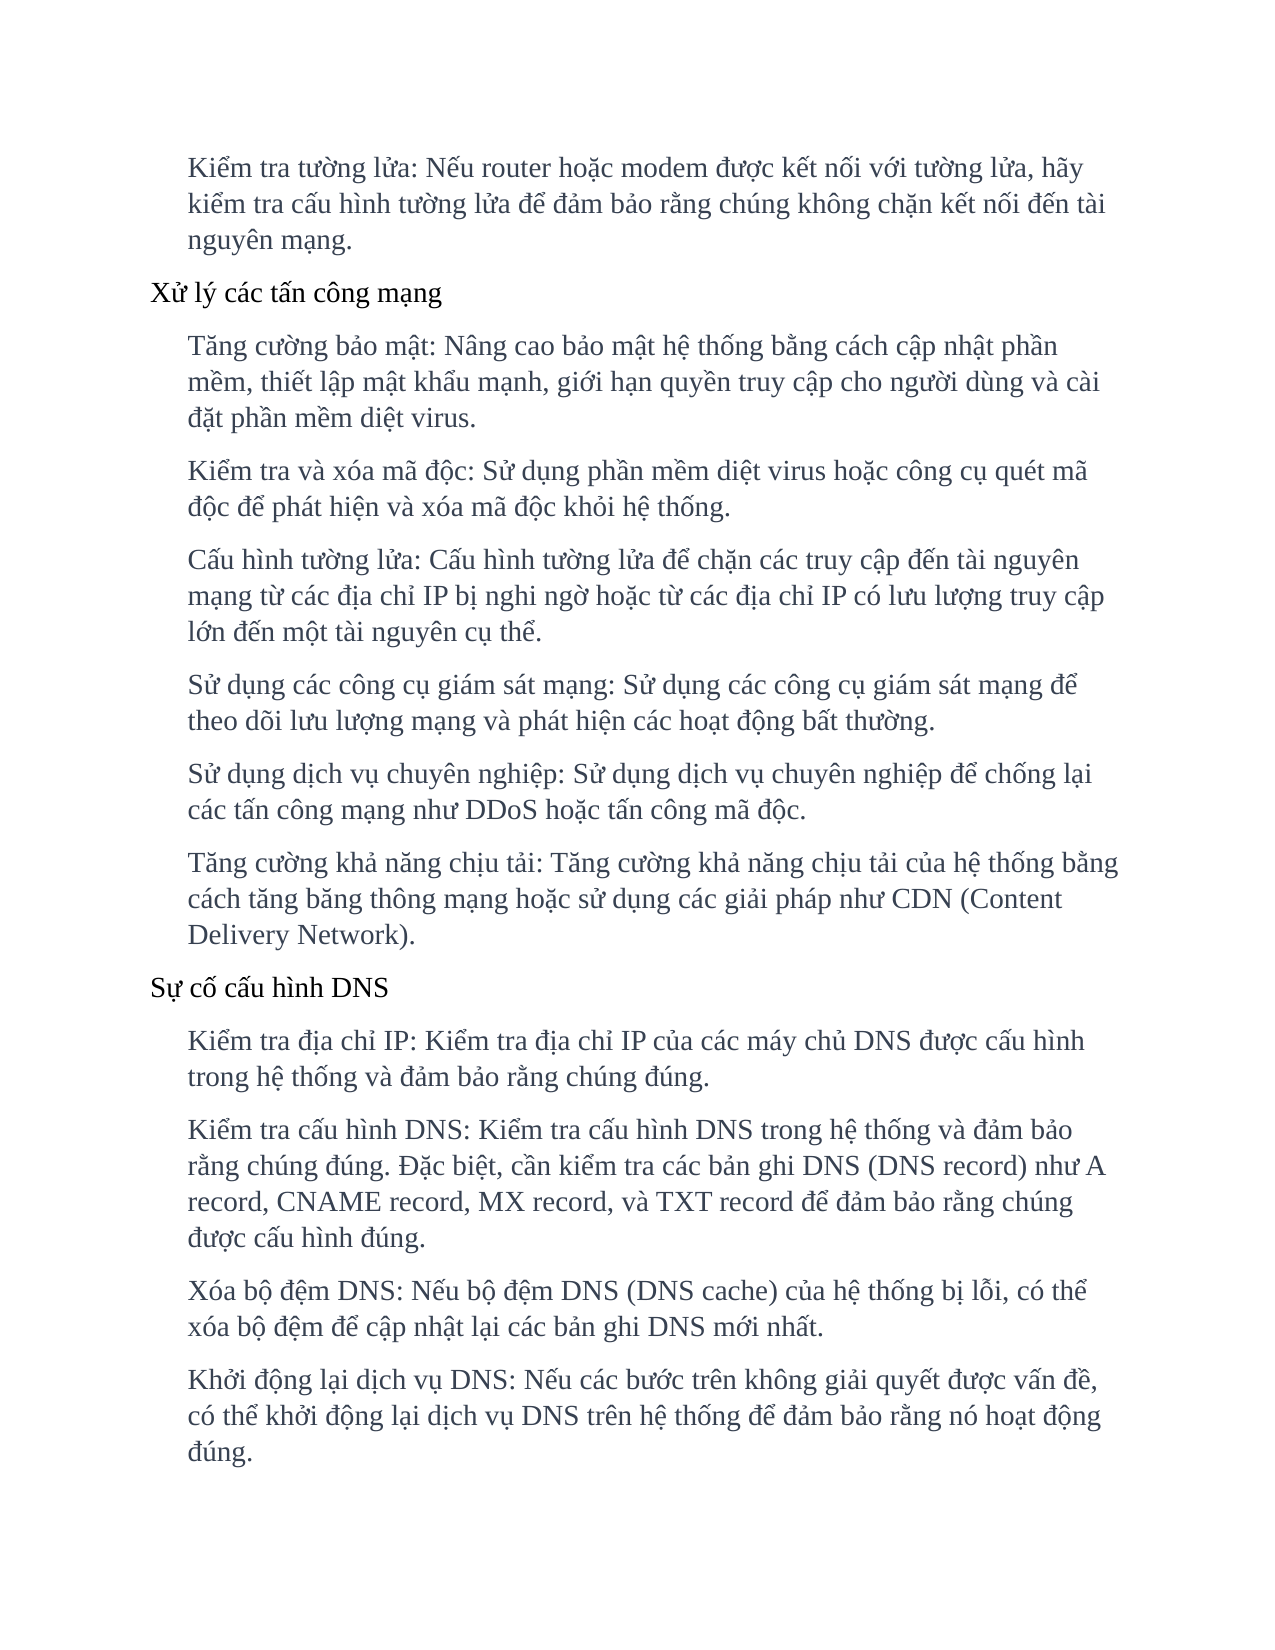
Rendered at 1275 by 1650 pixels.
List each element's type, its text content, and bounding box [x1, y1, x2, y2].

text Sự cố cấu hình DNS [150, 970, 1125, 1004]
text Sử dụng các công cụ giám sát mạng: Sử dụng các công cụ giám sát mạng để theo dõi lưu lượng mạng và phát hiện các hoạt động bất thường. [187, 667, 1125, 737]
text Kiểm tra cấu hình DNS: Kiểm tra cấu hình DNS trong hệ thống và đảm bảo rằng chúng đúng. Đặc biệt, cần kiểm tra các bản ghi DNS (DNS record) như A record, CNAME record, MX record, và TXT record để đảm bảo rằng chúng được cấu hình đúng. [187, 1112, 1125, 1254]
text Cấu hình tường lửa: Cấu hình tường lửa để chặn các truy cập đến tài nguyên mạng từ các địa chỉ IP bị nghi ngờ hoặc từ các địa chỉ IP có lưu lượng truy cập lớn đến một tài nguyên cụ thể. [187, 542, 1125, 648]
text Xóa bộ đệm DNS: Nếu bộ đệm DNS (DNS cache) của hệ thống bị lỗi, có thể xóa bộ đệm để cập nhật lại các bản ghi DNS mới nhất. [187, 1273, 1125, 1343]
text Tăng cường khả năng chịu tải: Tăng cường khả năng chịu tải của hệ thống bằng cách tăng băng thông mạng hoặc sử dụng các giải pháp như CDN (Content Delivery Network). [187, 845, 1125, 951]
text Kiểm tra tường lửa: Nếu router hoặc modem được kết nối với tường lửa, hãy kiểm tra cấu hình tường lửa để đảm bảo rằng chúng không chặn kết nối đến tài nguyên mạng. [187, 150, 1125, 256]
text Sử dụng dịch vụ chuyên nghiệp: Sử dụng dịch vụ chuyên nghiệp để chống lại các tấn công mạng như DDoS hoặc tấn công mã độc. [187, 756, 1125, 826]
text Kiểm tra và xóa mã độc: Sử dụng phần mềm diệt virus hoặc công cụ quét mã độc để phát hiện và xóa mã độc khỏi hệ thống. [187, 453, 1125, 523]
text Kiểm tra địa chỉ IP: Kiểm tra địa chỉ IP của các máy chủ DNS được cấu hình trong hệ thống và đảm bảo rằng chúng đúng. [187, 1023, 1125, 1093]
text Khởi động lại dịch vụ DNS: Nếu các bước trên không giải quyết được vấn đề, có thể khởi động lại dịch vụ DNS trên hệ thống để đảm bảo rằng nó hoạt động đúng. [187, 1362, 1125, 1468]
text Xử lý các tấn công mạng [150, 275, 1125, 309]
text Tăng cường bảo mật: Nâng cao bảo mật hệ thống bằng cách cập nhật phần mềm, thiết lập mật khẩu mạnh, giới hạn quyền truy cập cho người dùng và cài đặt phần mềm diệt virus. [187, 328, 1125, 434]
